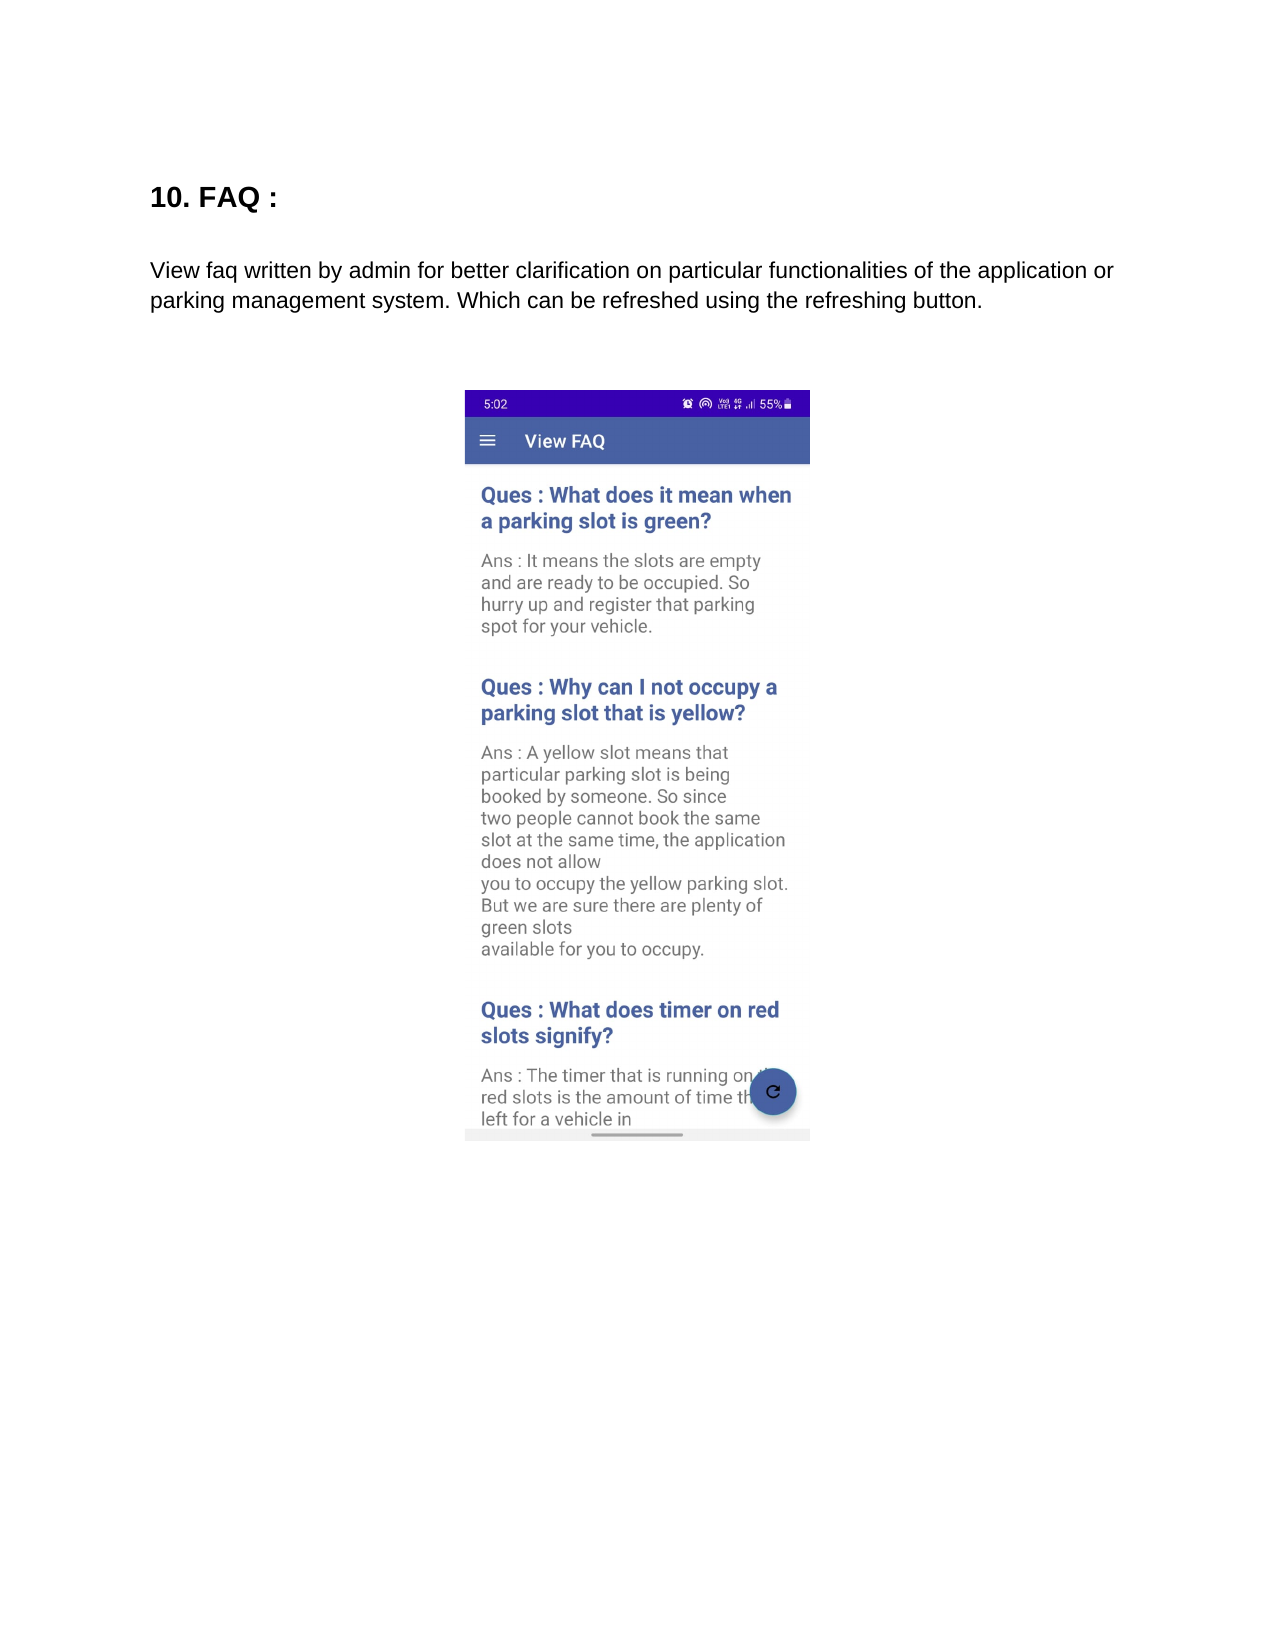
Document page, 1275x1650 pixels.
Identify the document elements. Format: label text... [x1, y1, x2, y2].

picture [464, 390, 810, 1141]
text View faq written by admin for better clarification on particular functionalities of the application or parking management system. Which can be refreshed using the refreshing button. [150, 257, 1125, 314]
text 10. FAQ : [150, 180, 1125, 214]
